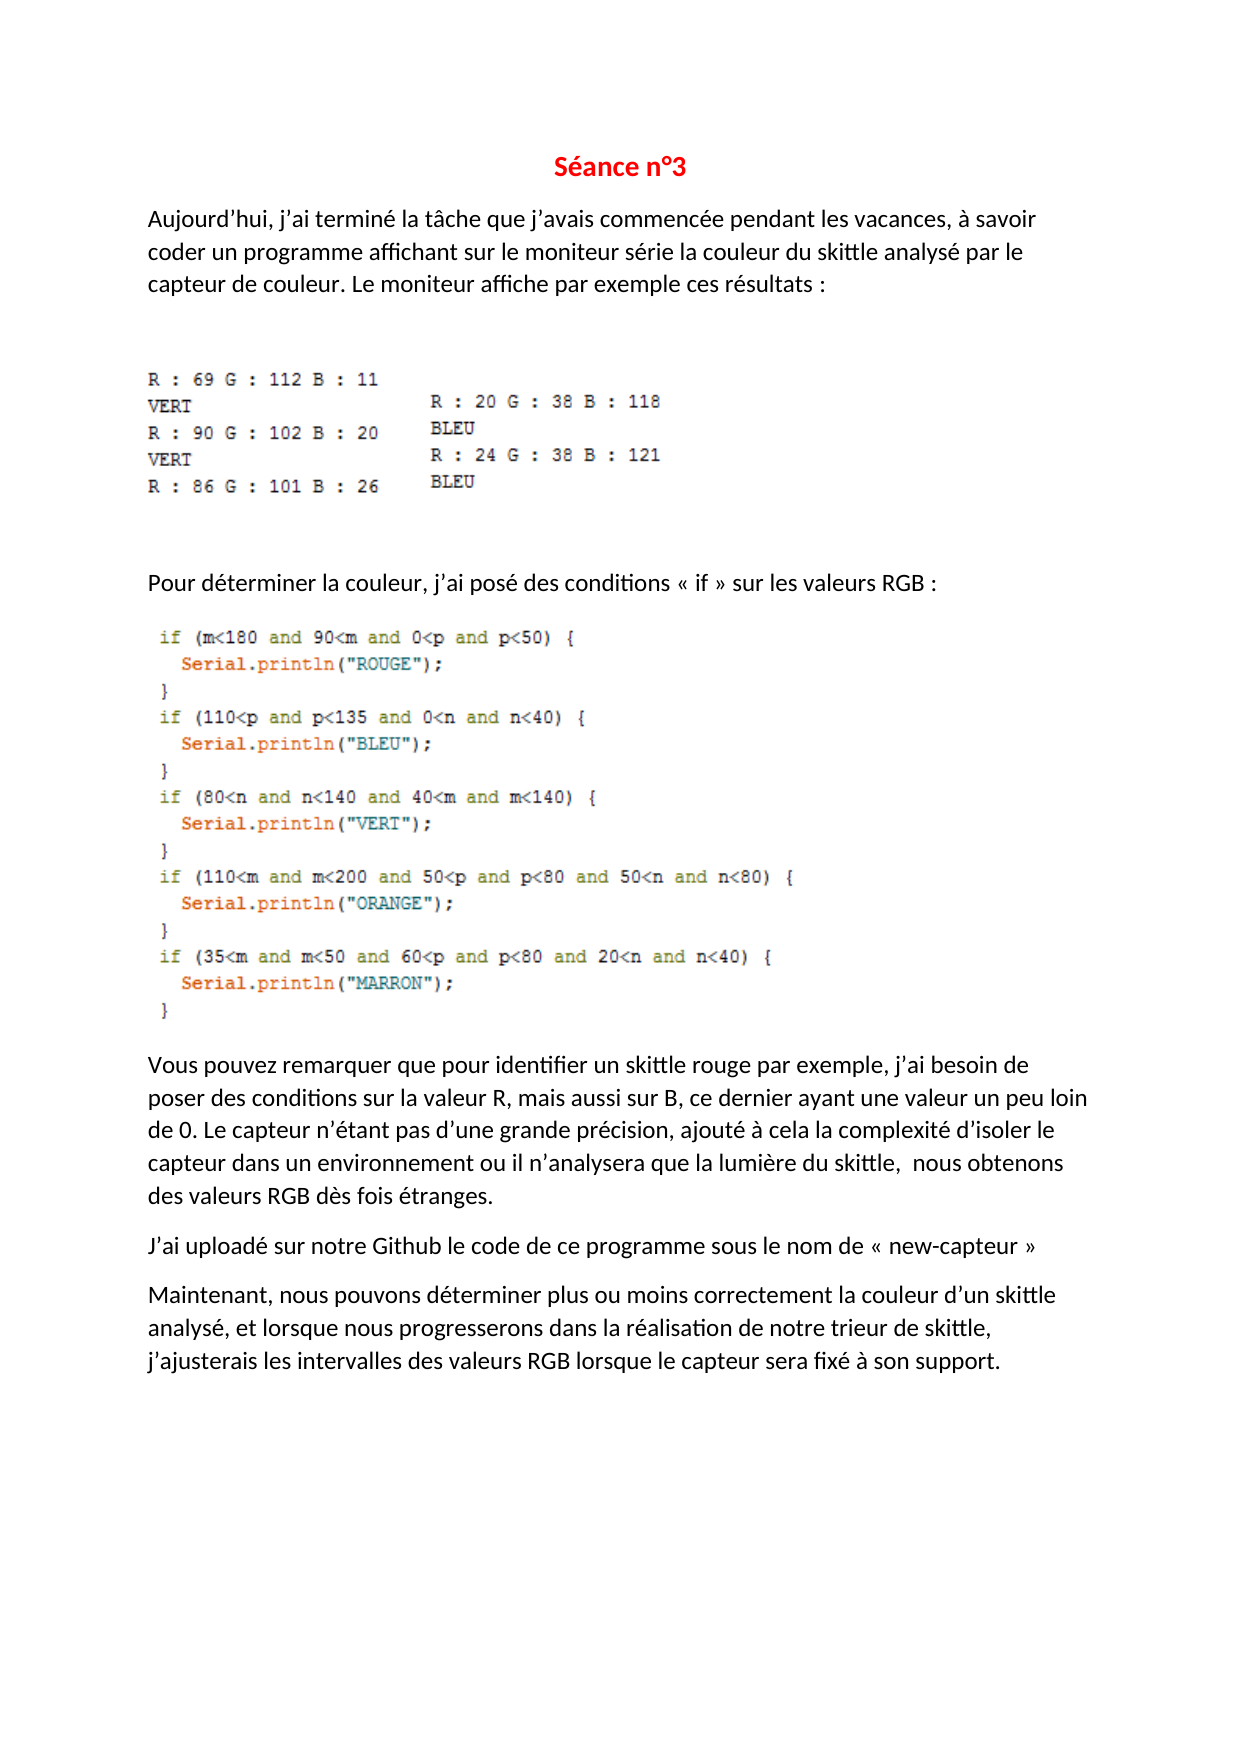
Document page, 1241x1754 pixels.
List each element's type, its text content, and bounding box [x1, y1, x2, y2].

text Séance n°3 [148, 148, 1093, 183]
text J’ai uploadé sur notre Github le code de ce programme sous le nom de « new-capteur » [148, 1230, 1093, 1261]
text Aujourd’hui, j’ai terminé la tâche que j’avais commencée pendant les vacances, à savoir coder un programme affichant sur le moniteur série la couleur du skittle analysé par le capteur de couleur. Le moniteur affiche par exemple ces résultats : [148, 203, 1093, 299]
text Vous pouvez remarquer que pour identifier un skittle rouge par exemple, j’ai besoin de poser des conditions sur la valeur R, mais aussi sur B, ce dernier ayant une valeur un peu loin de 0. Le capteur n’étant pas d’une grande précision, ajouté à cela la complexité d’isoler le capteur dans un environnement ou il n’analysera que la lumière du skittle, nous obtenons des valeurs RGB dès fois étranges. [148, 1049, 1093, 1211]
picture [428, 389, 691, 499]
text Pour déterminer la couleur, j’ai posé des conditions « if » sur les valeurs RGB : [148, 568, 1093, 598]
picture [147, 367, 423, 499]
text Maintenant, nous pouvons déterminer plus ou moins correctement la couleur d’un skittle analysé, et lorsque nous progresserons dans la réalisation de notre trieur de skittle, j’ajusterais les intervalles des valeurs RGB lorsque le capteur sera fixé à son support. [148, 1279, 1093, 1376]
picture [147, 617, 814, 1030]
